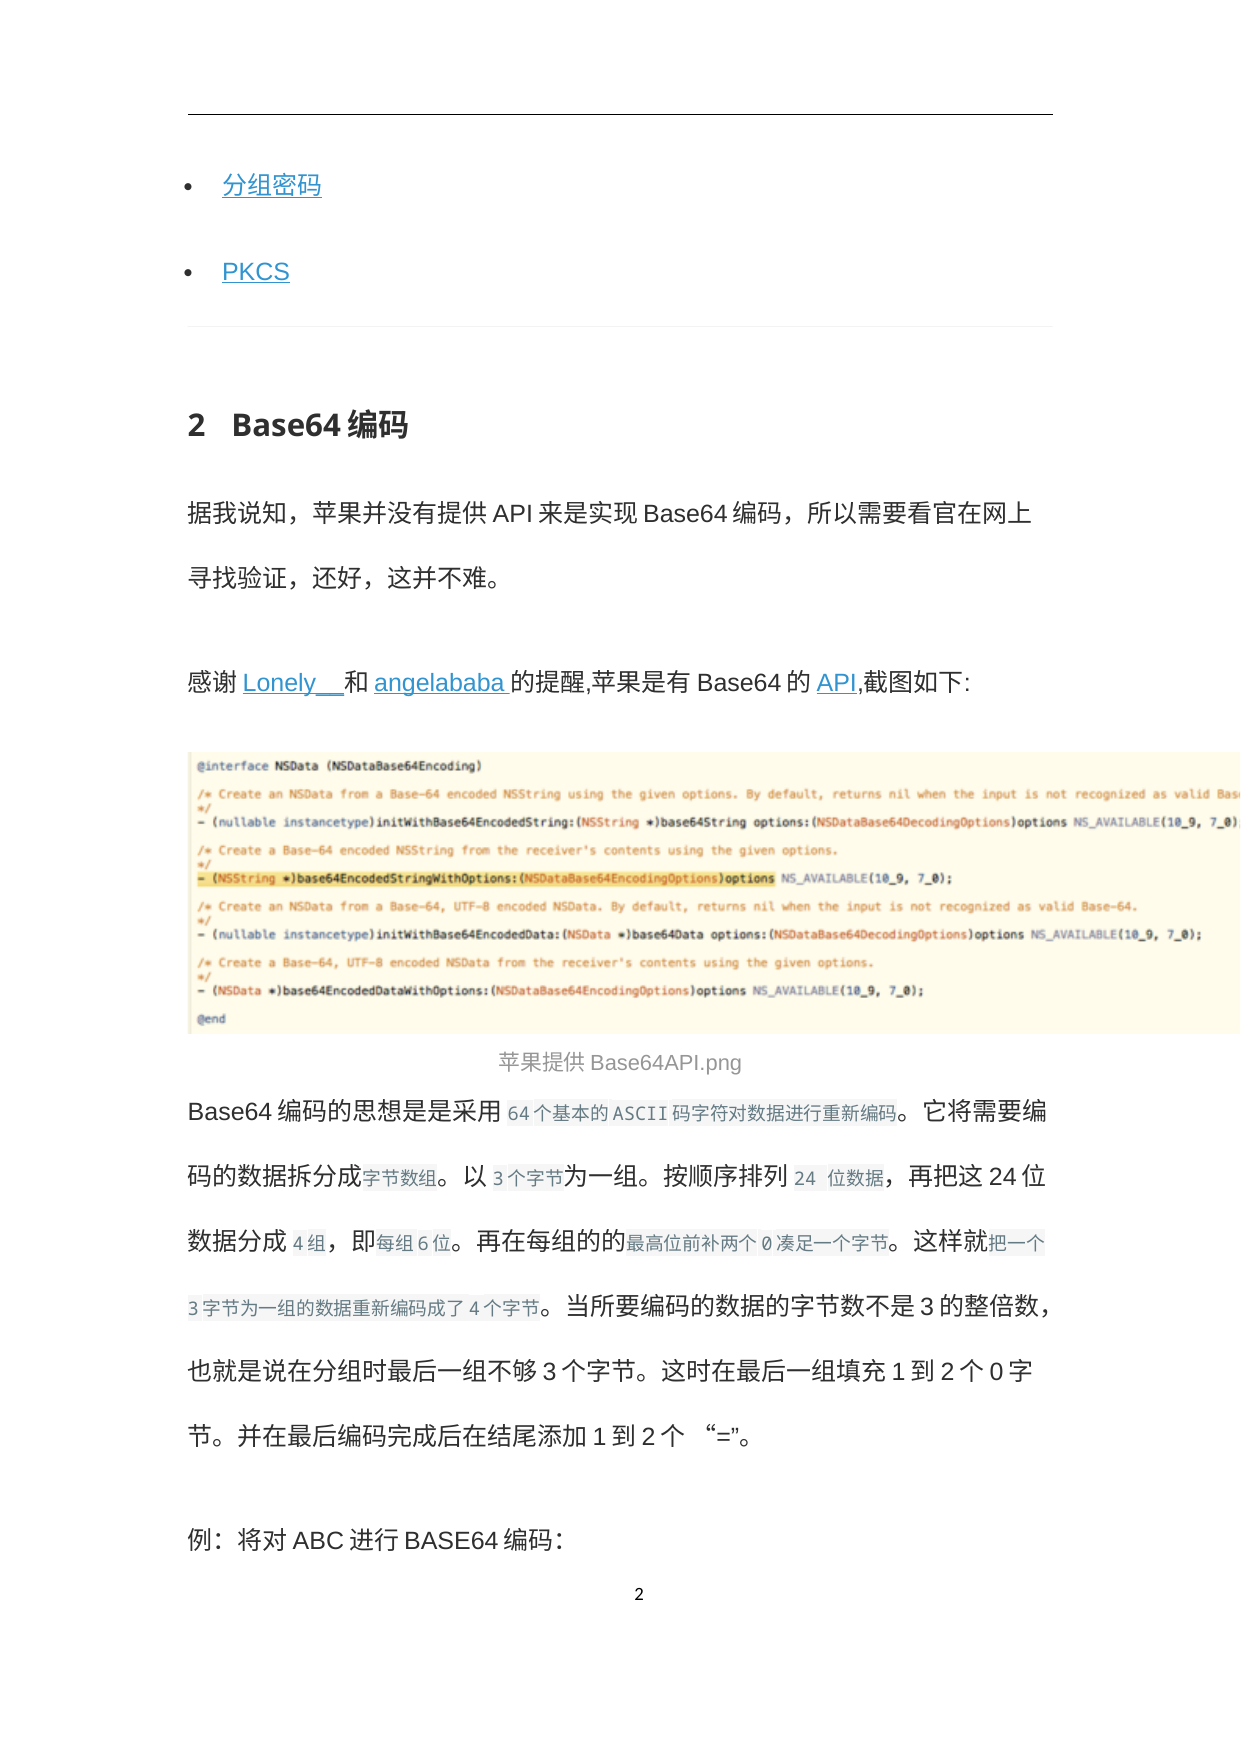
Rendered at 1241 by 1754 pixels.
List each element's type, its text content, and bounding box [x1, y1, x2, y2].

text 例：将对ABC进行BASE64编码： [187, 1506, 1053, 1571]
text Base64编码的思想是是采用64个基本的ASCII码字符对数据进行重新编码。它将需要编码的数据拆分成字节数组。以3个字节为一组。按顺序排列24 位数据，再把这24位数据分成4组，即每组6位。再在每组的的最高位前补两个0凑足一个字节。这样就把一个3字节为一组的数据重新编码成了4个字节。当所要编码的数据的字节数不是3的整倍数，也就是说在分组时最后一组不够3个字节。这时在最后一组填充1到2个0字节。并在最后编码完成后在结尾添加1到2个 “=”。 [187, 1077, 1053, 1467]
text 苹果提供Base64API.png [187, 1045, 1053, 1077]
list PKCS [184, 255, 1053, 288]
picture [187, 752, 1241, 1034]
text 据我说知，苹果并没有提供API来是实现Base64编码，所以需要看官在网上寻找验证，还好，这并不难。 [187, 479, 1053, 609]
list Base64编码 [187, 391, 1053, 456]
list 分组密码 [184, 151, 1053, 216]
text 感谢Lonely__和angelababa的提醒,苹果是有Base64的API,截图如下: [187, 648, 1053, 713]
